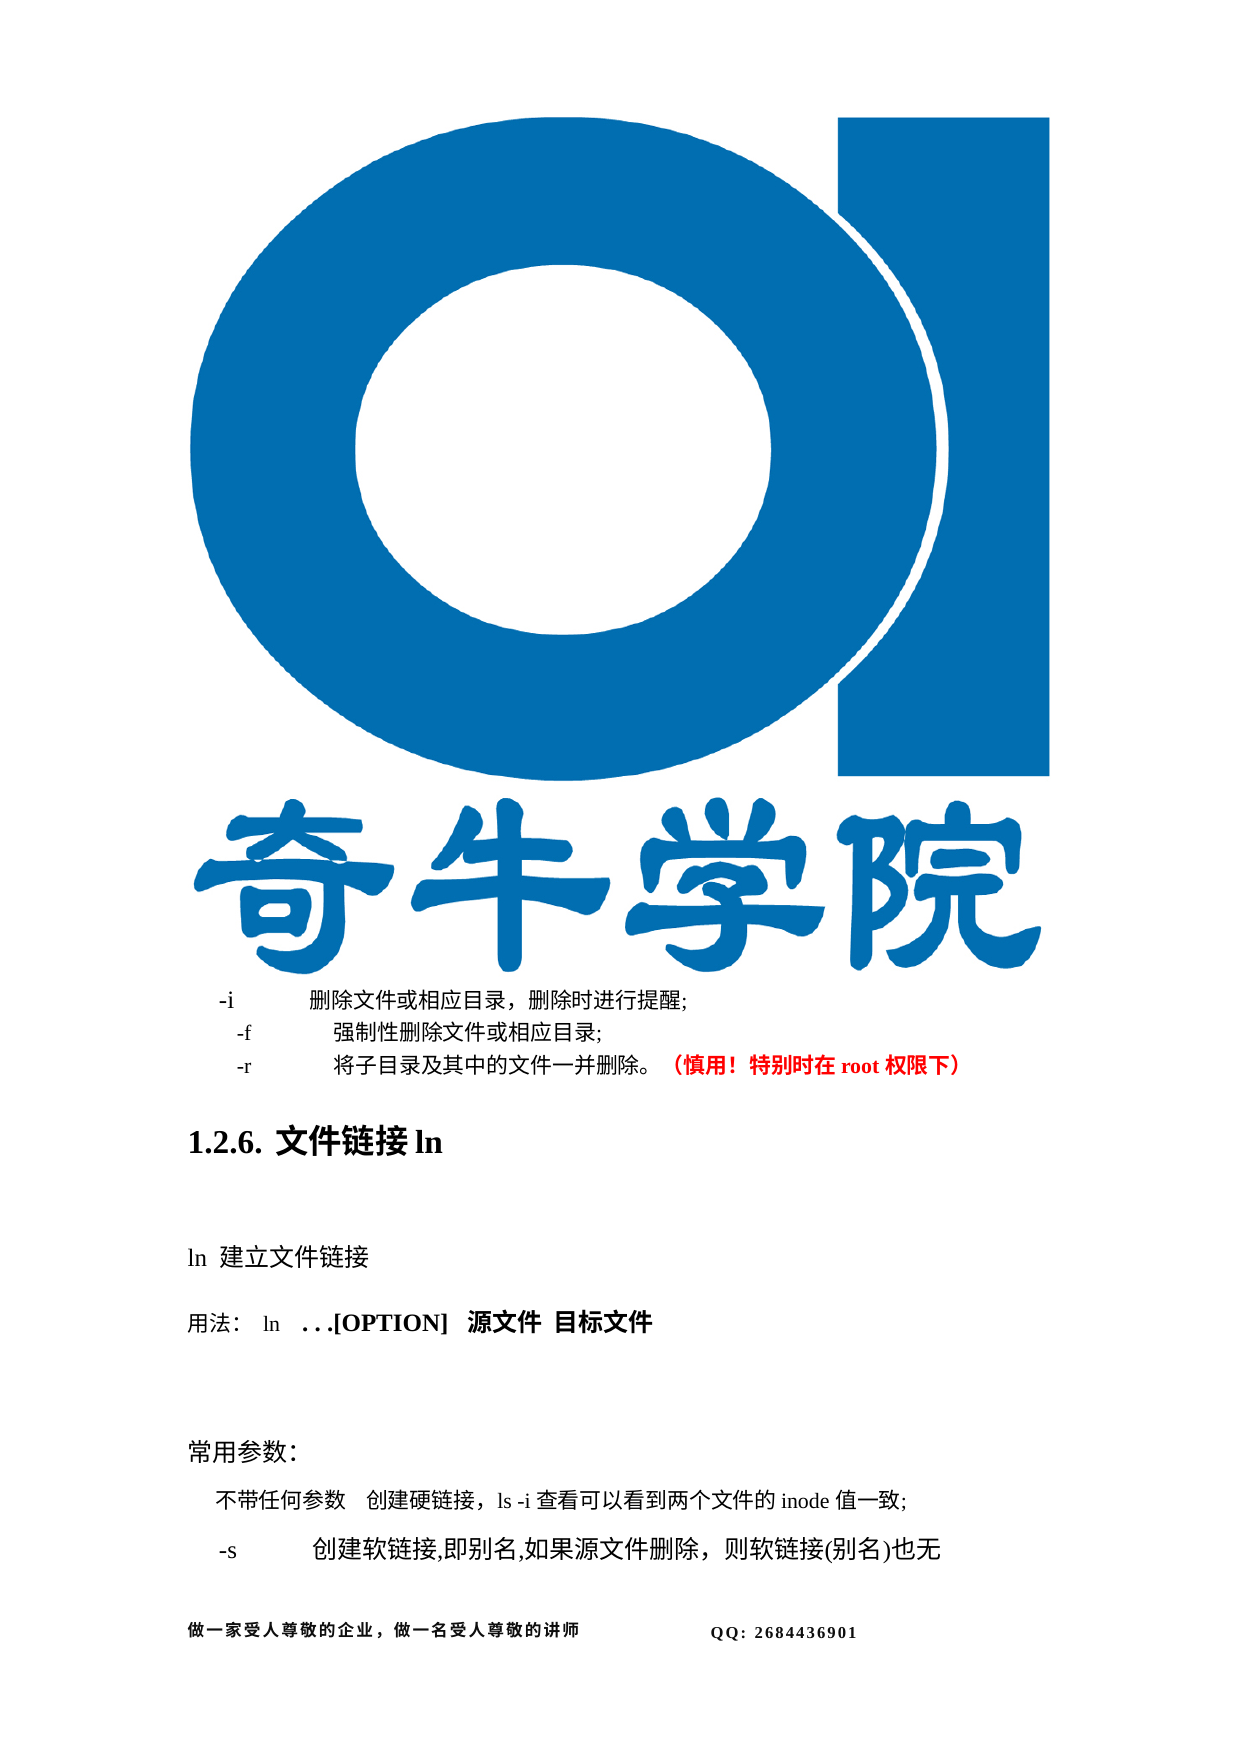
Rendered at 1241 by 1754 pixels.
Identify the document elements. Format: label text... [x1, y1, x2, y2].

text -r 将子目录及其中的文件一并删除。（慎用！特别时在root 权限下） [187, 1047, 1053, 1080]
text 常用参数： [187, 1418, 1053, 1483]
text -i 删除文件或相应目录，删除时进行提醒; [187, 982, 1053, 1015]
text 不带任何参数 创建硬链接，ls -i 查看可以看到两个文件的inode 值一致; [187, 1483, 1053, 1516]
subtitle 文件链接ln [187, 1107, 1053, 1172]
text -f 强制性删除文件或相应目录; [187, 1015, 1053, 1047]
text ln 建立文件链接 [187, 1223, 1053, 1288]
text -s 创建软链接,即别名,如果源文件删除，则软链接(别名)也无 [187, 1516, 1053, 1581]
text 用法： ln . . .[OPTION] 源文件 目标文件 [187, 1288, 1053, 1353]
picture [187, 112, 1052, 977]
